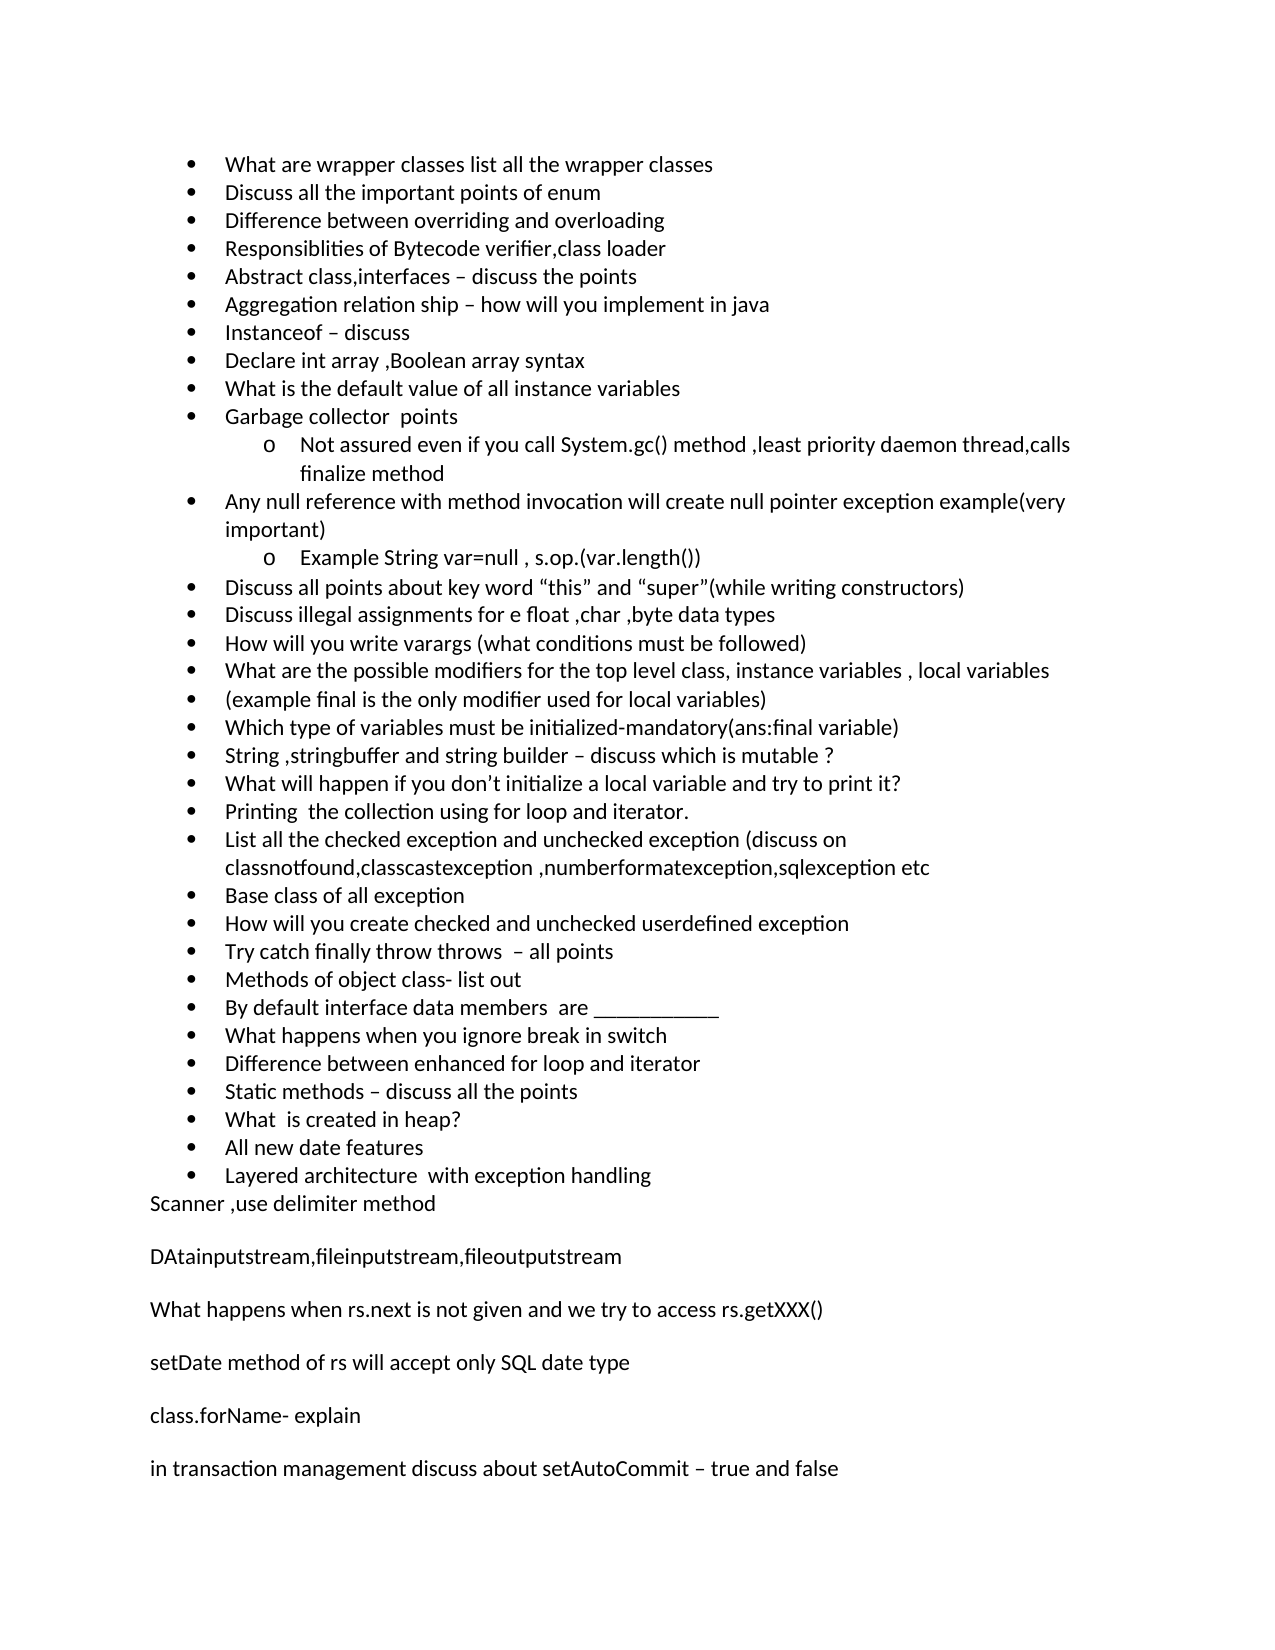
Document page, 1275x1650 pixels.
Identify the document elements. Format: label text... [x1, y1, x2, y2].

list Difference between overriding and overloading [187, 206, 1125, 234]
list What are the possible modifiers for the top level class, instance variables , local variables [187, 657, 1125, 685]
list Discuss illegal assignments for e float ,char ,byte data types [187, 601, 1125, 629]
list What will happen if you don’t initialize a local variable and try to print it? [187, 769, 1125, 797]
list Responsiblities of Bytecode verifier,class loader [187, 234, 1125, 262]
list String ,stringbuffer and string builder – discuss which is mutable ? [187, 741, 1125, 769]
text Scanner ,use delimiter method [150, 1189, 1125, 1217]
list How will you write varargs (what conditions must be followed) [187, 629, 1125, 657]
list Abstract class,interfaces – discuss the points [187, 262, 1125, 290]
list Static methods – discuss all the points [187, 1077, 1125, 1105]
list All new date features [187, 1133, 1125, 1161]
list Printing the collection using for loop and iterator. [187, 797, 1125, 825]
list Garbage collector points [187, 402, 1125, 430]
list How will you create checked and unchecked userdefined exception [187, 909, 1125, 937]
list Not assured even if you call System.gc() method ,least priority daemon thread,calls finalize method [262, 430, 1125, 487]
list What is created in heap? [187, 1105, 1125, 1133]
list Aggregation relation ship – how will you implement in java [187, 290, 1125, 318]
text in transaction management discuss about setAutoCommit – true and false [150, 1454, 1125, 1482]
text DAtainputstream,fileinputstream,fileoutputstream [150, 1242, 1125, 1270]
list What are wrapper classes list all the wrapper classes [187, 150, 1125, 178]
list What is the default value of all instance variables [187, 374, 1125, 402]
list What happens when you ignore break in switch [187, 1021, 1125, 1049]
text setDate method of rs will accept only SQL date type [150, 1348, 1125, 1376]
list Example String var=null , s.op.(var.length()) [262, 543, 1125, 573]
list Discuss all points about key word “this” and “super”(while writing constructors) [187, 573, 1125, 601]
list Discuss all the important points of enum [187, 178, 1125, 206]
list Any null reference with method invocation will create null pointer exception example(very important) [187, 487, 1125, 543]
list Base class of all exception [187, 881, 1125, 909]
list Difference between enhanced for loop and iterator [187, 1049, 1125, 1077]
list Methods of object class- list out [187, 965, 1125, 993]
list List all the checked exception and unchecked exception (discuss on classnotfound,classcastexception ,numberformatexception,sqlexception etc [187, 825, 1125, 881]
text What happens when rs.next is not given and we try to access rs.getXXX() [150, 1295, 1125, 1323]
list Layered architecture with exception handling [187, 1161, 1125, 1189]
list (example final is the only modifier used for local variables) [187, 685, 1125, 713]
text class.forName- explain [150, 1401, 1125, 1429]
list Declare int array ,Boolean array syntax [187, 346, 1125, 374]
list Which type of variables must be initialized-mandatory(ans:final variable) [187, 713, 1125, 741]
list Try catch finally throw throws – all points [187, 937, 1125, 965]
list Instanceof – discuss [187, 318, 1125, 346]
list By default interface data members are ___________ [187, 993, 1125, 1021]
